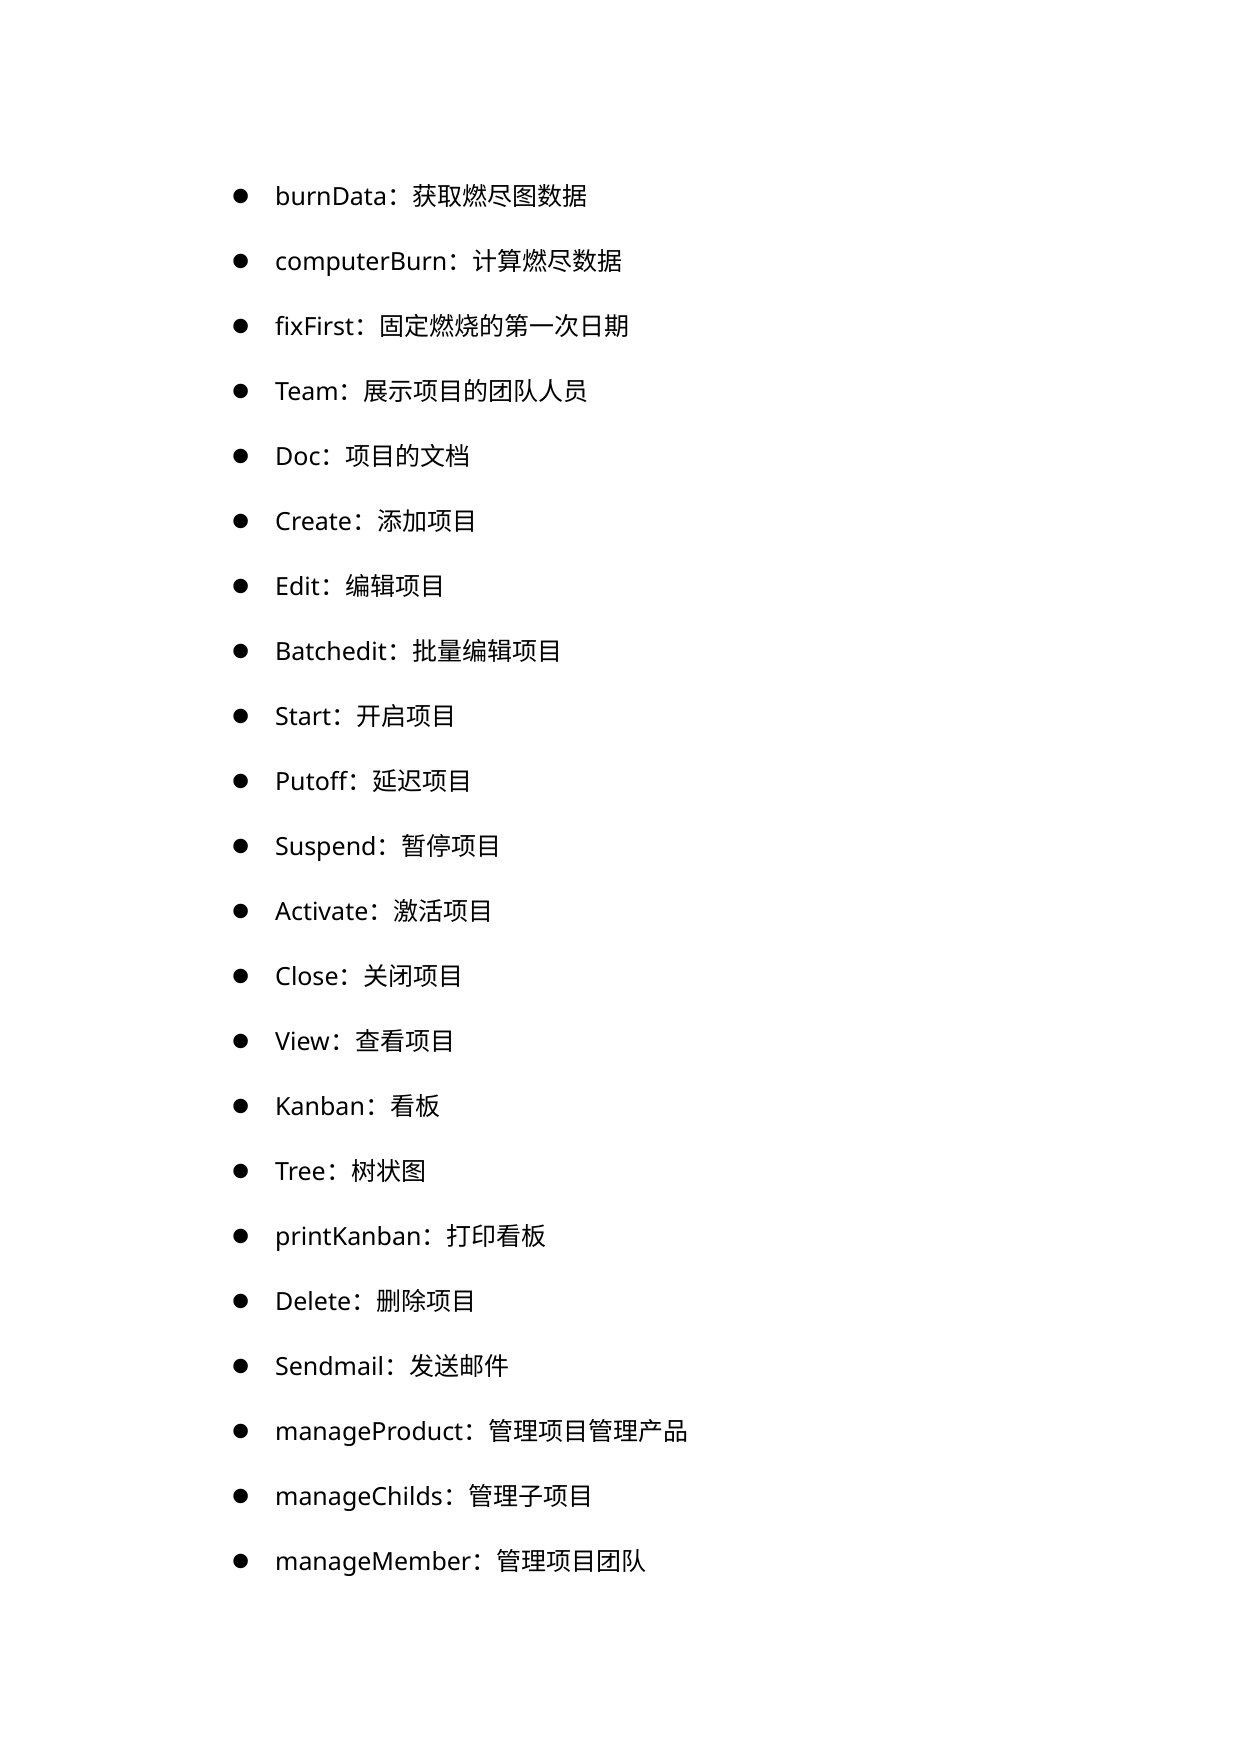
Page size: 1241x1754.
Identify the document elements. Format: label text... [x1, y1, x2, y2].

list Team：展示项目的团队人员 [231, 357, 1053, 422]
list Putoff：延迟项目 [231, 747, 1053, 812]
list Tree：树状图 [231, 1137, 1053, 1202]
list Delete：删除项目 [231, 1267, 1053, 1332]
list Edit：编辑项目 [231, 552, 1053, 617]
list manageMember：管理项目团队 [231, 1527, 1053, 1592]
list Batchedit：批量编辑项目 [231, 617, 1053, 682]
list manageProduct：管理项目管理产品 [231, 1397, 1053, 1462]
list computerBurn：计算燃尽数据 [231, 227, 1053, 292]
list Kanban：看板 [231, 1072, 1053, 1137]
list Create：添加项目 [231, 487, 1053, 552]
list Close：关闭项目 [231, 942, 1053, 1007]
list printKanban：打印看板 [231, 1202, 1053, 1267]
list Start：开启项目 [231, 682, 1053, 747]
list Suspend：暂停项目 [231, 812, 1053, 877]
list fixFirst：固定燃烧的第一次日期 [231, 292, 1053, 357]
list Doc：项目的文档 [231, 422, 1053, 487]
list Sendmail：发送邮件 [231, 1332, 1053, 1397]
list manageChilds：管理子项目 [231, 1462, 1053, 1527]
list Activate：激活项目 [231, 877, 1053, 942]
list View：查看项目 [231, 1007, 1053, 1072]
list burnData：获取燃尽图数据 [231, 162, 1053, 227]
